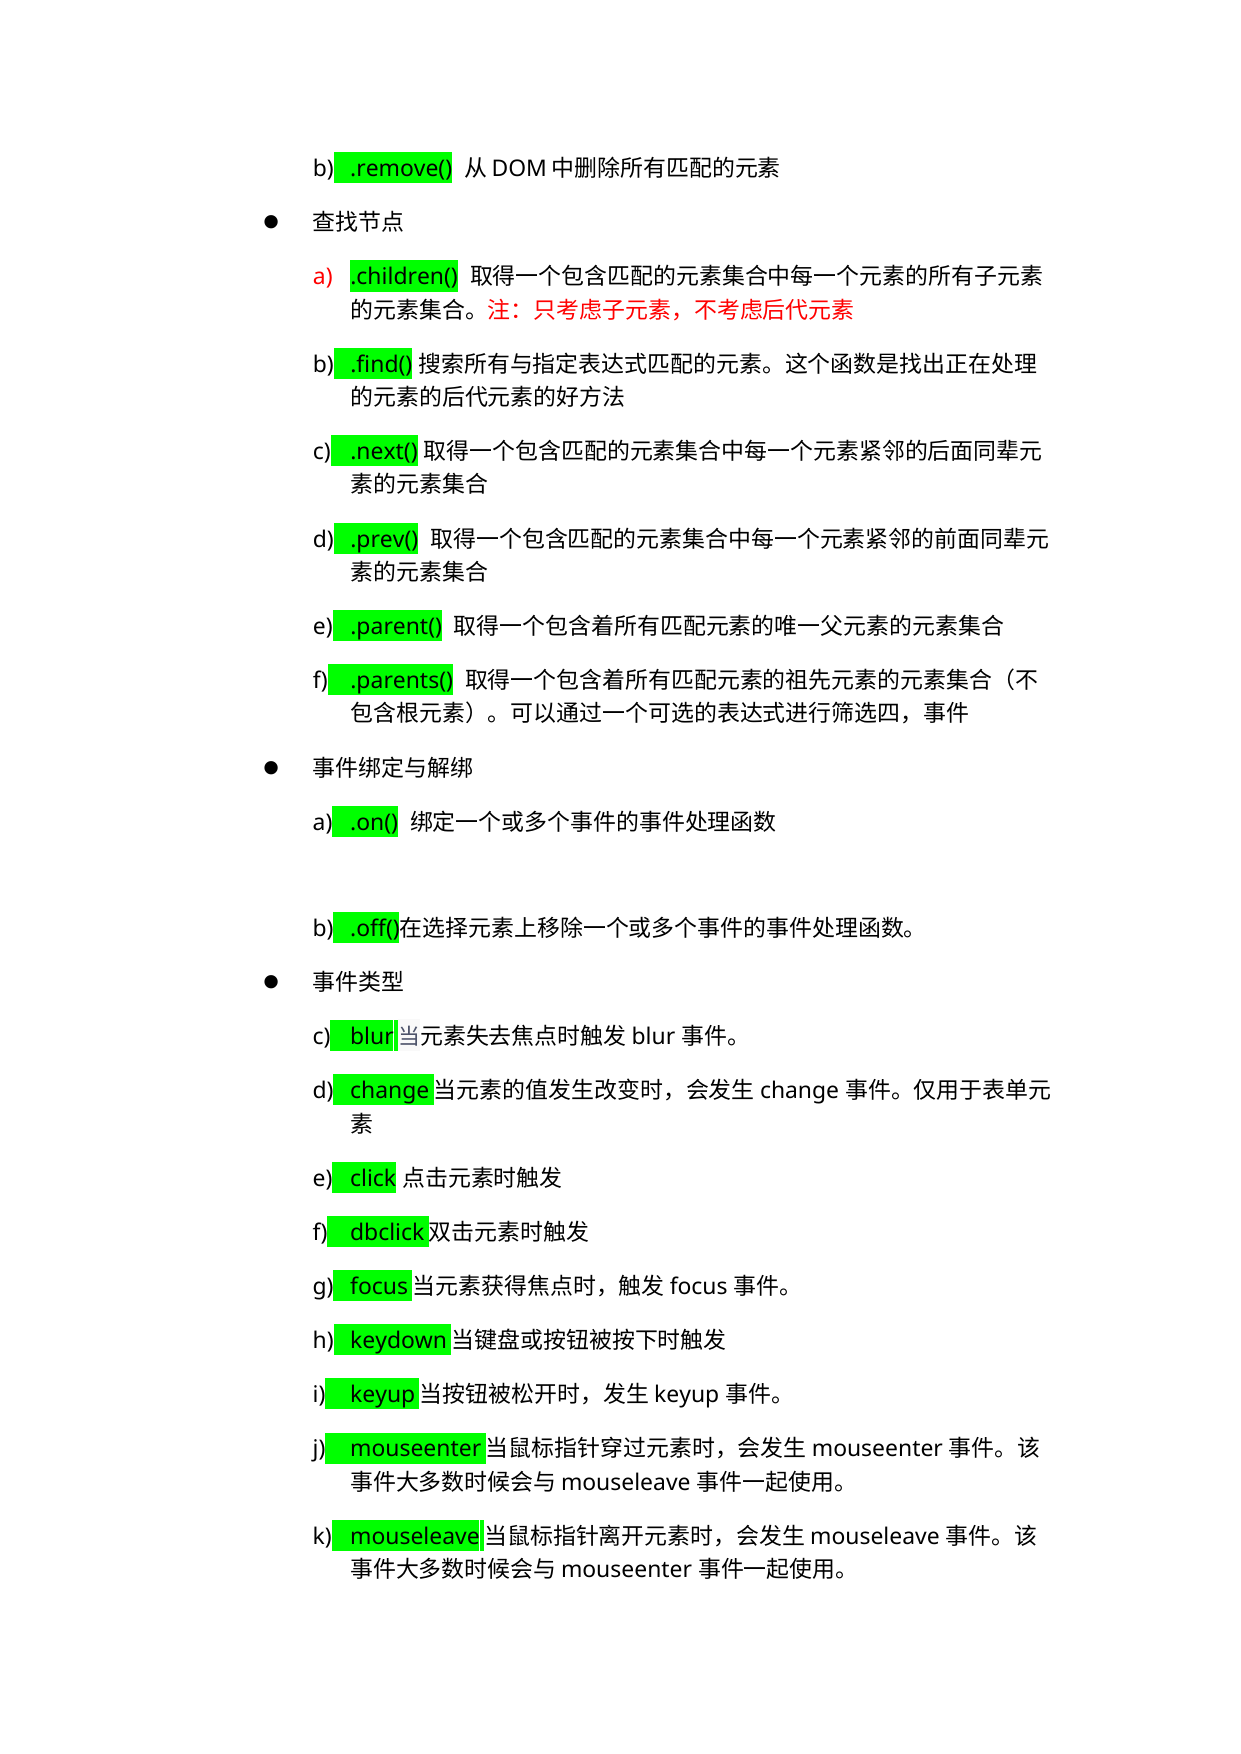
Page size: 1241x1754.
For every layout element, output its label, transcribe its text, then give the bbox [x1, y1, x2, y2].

list mouseenter当鼠标指针穿过元素时，会发生 mouseenter 事件。该事件大多数时候会与mouseleave 事件一起使用。 [312, 1430, 1053, 1497]
list .off()在选择元素上移除一个或多个事件的事件处理函数。 [312, 910, 1053, 943]
list .prev() 取得一个包含匹配的元素集合中每一个元素紧邻的前面同辈元素的元素集合 [313, 520, 1053, 587]
list dbclick双击元素时触发 [312, 1214, 1053, 1247]
list 事件绑定与解绑 [262, 749, 1053, 783]
list mouseleave当鼠标指针离开元素时，会发生 mouseleave 事件。该事件大多数时候会与mouseenter 事件一起使用。 [312, 1518, 1053, 1584]
list .children() 取得一个包含匹配的元素集合中每一个元素的所有子元素的元素集合。注：只考虑子元素，不考虑后代元素 [313, 258, 1053, 325]
list keyup当按钮被松开时，发生 keyup 事件。 [312, 1376, 1053, 1409]
list .on() 绑定一个或多个事件的事件处理函数 [312, 803, 1053, 837]
list click 点击元素时触发 [312, 1159, 1053, 1193]
list 查找节点 [262, 204, 1053, 237]
list keydown当键盘或按钮被按下时触发 [312, 1322, 1053, 1355]
list blur当元素失去焦点时触发 blur 事件。 [312, 1018, 1053, 1051]
list 事件类型 [262, 964, 1053, 997]
list focus当元素获得焦点时，触发 focus 事件。 [312, 1268, 1053, 1301]
list .remove() 从DOM中删除所有匹配的元素 [313, 150, 1053, 183]
list .find() 搜索所有与指定表达式匹配的元素。这个函数是找出正在处理的元素的后代元素的好方法 [313, 346, 1053, 412]
list .next() 取得一个包含匹配的元素集合中每一个元素紧邻的后面同辈元素的元素集合 [313, 433, 1053, 499]
list .parents() 取得一个包含着所有匹配元素的祖先元素的元素集合（不包含根元素）。可以通过一个可选的表达式进行筛选四，事件 [313, 662, 1053, 728]
list change当元素的值发生改变时，会发生 change 事件。仅用于表单元素 [312, 1072, 1053, 1139]
list .parent() 取得一个包含着所有匹配元素的唯一父元素的元素集合 [313, 608, 1053, 641]
